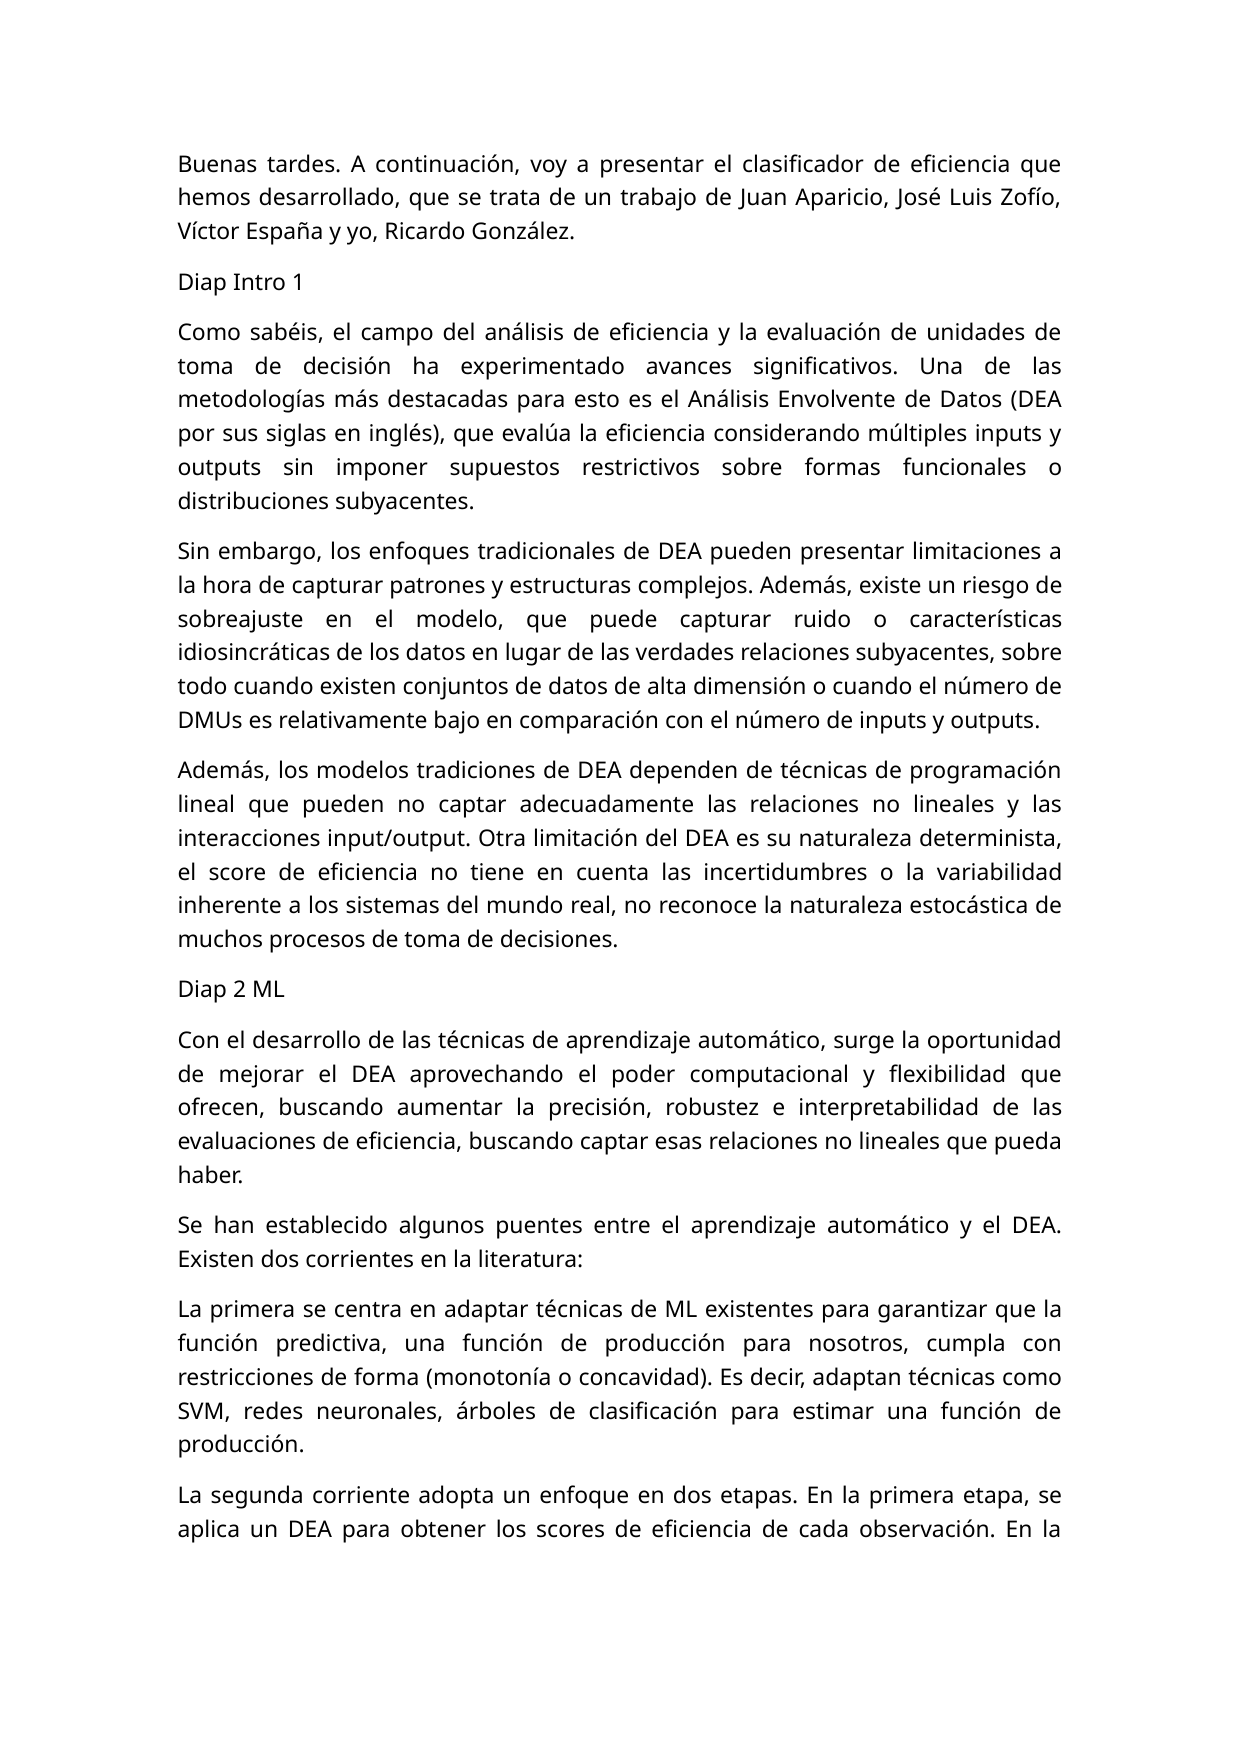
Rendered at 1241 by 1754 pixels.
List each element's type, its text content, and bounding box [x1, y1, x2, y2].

text Se han establecido algunos puentes entre el aprendizaje automático y el DEA. Existen dos corrientes en la literatura: [177, 1209, 1063, 1274]
text Diap 2 ML [177, 973, 1063, 1005]
text Buenas tardes. A continuación, voy a presentar el clasificador de eficiencia que hemos desarrollado, que se trata de un trabajo de Juan Aparicio, José Luis Zofío, Víctor España y yo, Ricardo González. [177, 148, 1063, 246]
text Además, los modelos tradiciones de DEA dependen de técnicas de programación lineal que pueden no captar adecuadamente las relaciones no lineales y las interacciones input/output. Otra limitación del DEA es su naturaleza determinista, el score de eficiencia no tiene en cuenta las incertidumbres o la variabilidad inherente a los sistemas del mundo real, no reconoce la naturaleza estocástica de muchos procesos de toma de decisiones. [177, 754, 1063, 954]
text Sin embargo, los enfoques tradicionales de DEA pueden presentar limitaciones a la hora de capturar patrones y estructuras complejos. Además, existe un riesgo de sobreajuste en el modelo, que puede capturar ruido o características idiosincráticas de los datos en lugar de las verdades relaciones subyacentes, sobre todo cuando existen conjuntos de datos de alta dimensión o cuando el número de DMUs es relativamente bajo en comparación con el número de inputs y outputs. [177, 535, 1063, 735]
text Como sabéis, el campo del análisis de eficiencia y la evaluación de unidades de toma de decisión ha experimentado avances significativos. Una de las metodologías más destacadas para esto es el Análisis Envolvente de Datos (DEA por sus siglas en inglés), que evalúa la eficiencia considerando múltiples inputs y outputs sin imponer supuestos restrictivos sobre formas funcionales o distribuciones subyacentes. [177, 316, 1063, 516]
text Con el desarrollo de las técnicas de aprendizaje automático, surge la oportunidad de mejorar el DEA aprovechando el poder computacional y flexibilidad que ofrecen, buscando aumentar la precisión, robustez e interpretabilidad de las evaluaciones de eficiencia, buscando captar esas relaciones no lineales que pueda haber. [177, 1024, 1063, 1190]
text Diap Intro 1 [177, 266, 1063, 297]
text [177, 1479, 1063, 1544]
text La primera se centra en adaptar técnicas de ML existentes para garantizar que la función predictiva, una función de producción para nosotros, cumpla con restricciones de forma (monotonía o concavidad). Es decir, adaptan técnicas como SVM, redes neuronales, árboles de clasificación para estimar una función de producción. [177, 1293, 1063, 1460]
